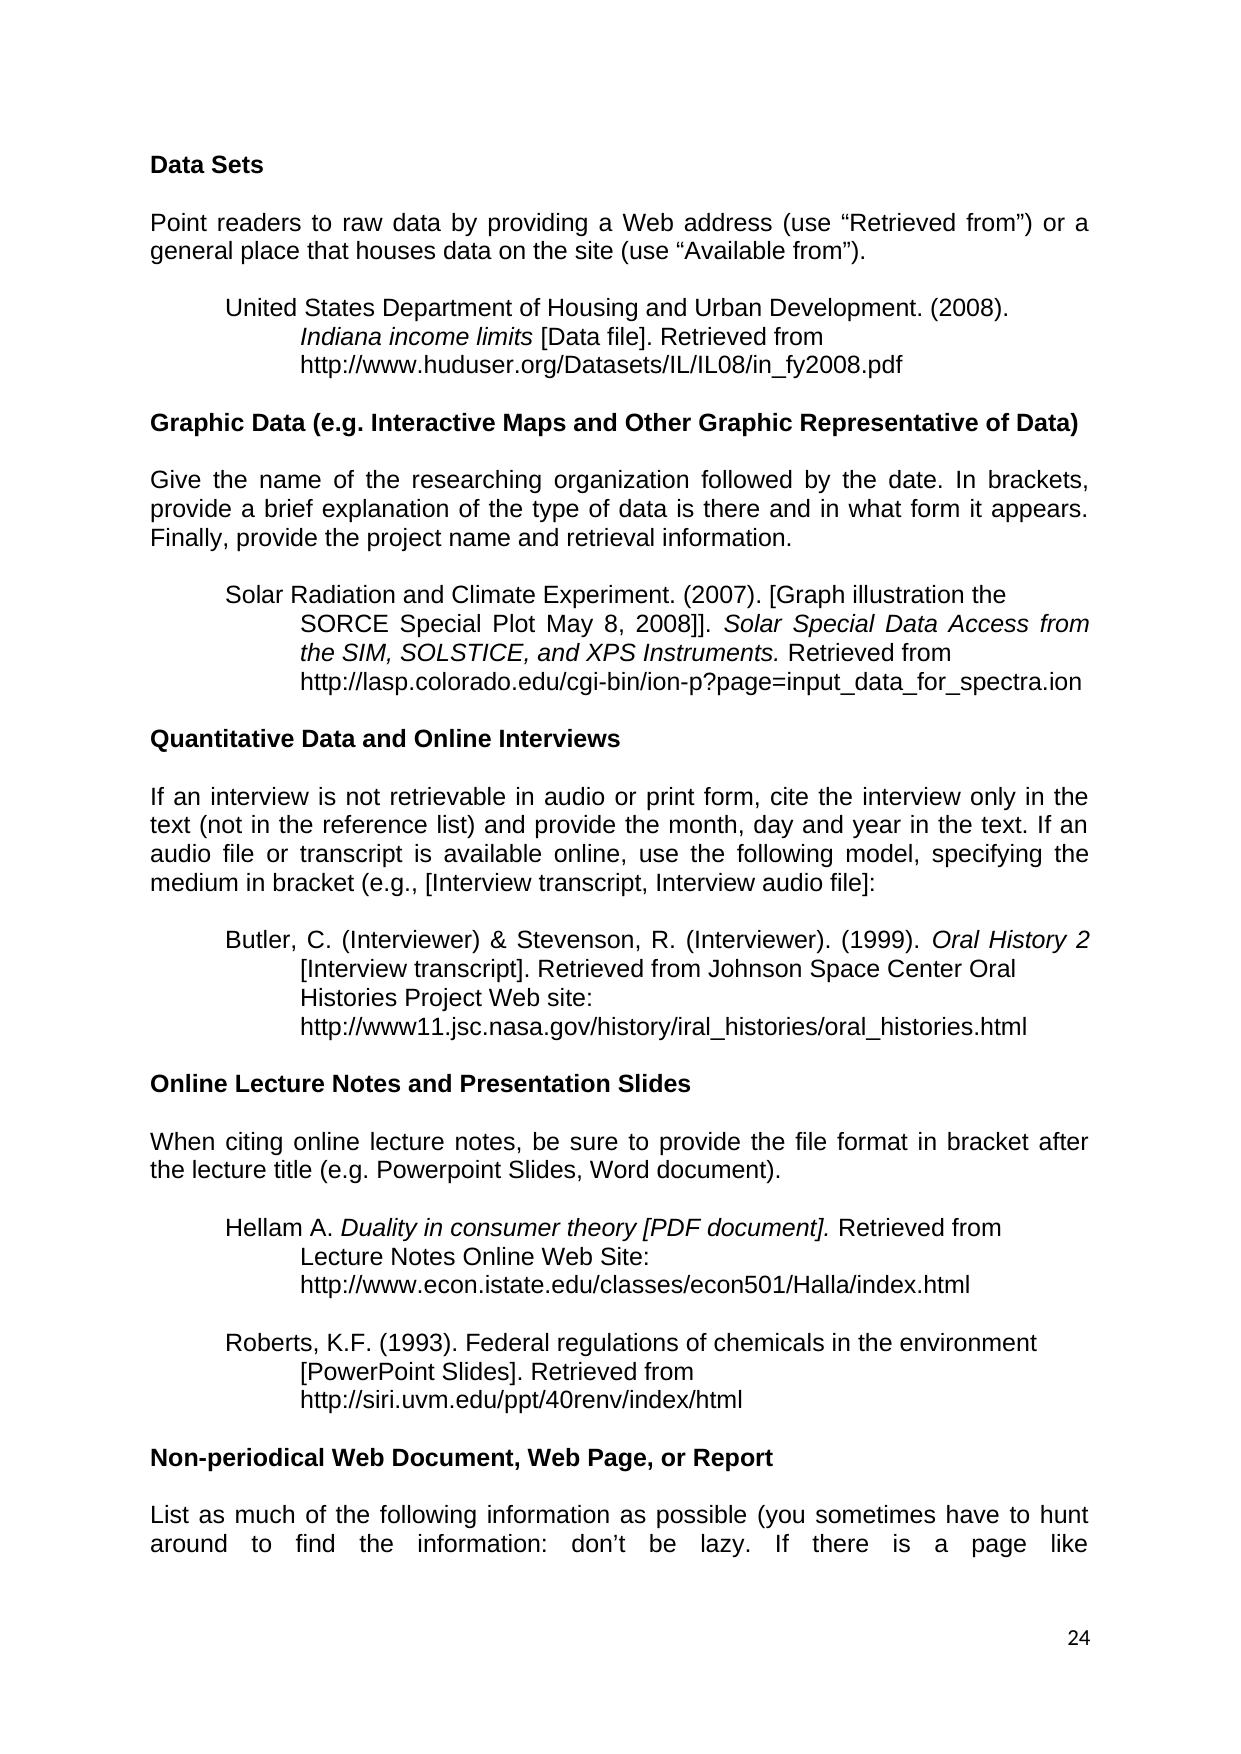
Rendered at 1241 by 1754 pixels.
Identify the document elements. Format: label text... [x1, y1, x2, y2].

text Point readers to raw data by providing a Web address (use “Retrieved from”) or a general place that houses data on the site (use “Available from”). [150, 207, 1090, 265]
text Roberts, K.F. (1993). Federal regulations of chemicals in the environment [PowerPoint Slides]. Retrieved from http://siri.uvm.edu/ppt/40renv/index/html [150, 1328, 1090, 1414]
text Data Sets [150, 150, 1090, 179]
text When citing online lecture notes, be sure to provide the file format in bracket after the lecture title (e.g. Powerpoint Slides, Word document). [150, 1127, 1090, 1184]
text Online Lecture Notes and Presentation Slides [150, 1069, 1090, 1098]
text Butler, C. (Interviewer) & Stevenson, R. (Interviewer). (1999). Oral History 2 [Interview transcript]. Retrieved from Johnson Space Center Oral Histories Project Web site: http://www11.jsc.nasa.gov/history/iral_histories/oral_histories.html [150, 926, 1090, 1041]
text If an interview is not retrievable in audio or print form, cite the interview only in the text (not in the reference list) and provide the month, day and year in the text. If an audio file or transcript is available online, use the following model, specifying the medium in bracket (e.g., [Interview transcript, Interview audio file]: [150, 782, 1090, 897]
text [150, 1501, 1090, 1558]
text United States Department of Housing and Urban Development. (2008). Indiana income limits [Data file]. Retrieved from http://www.huduser.org/Datasets/IL/IL08/in_fy2008.pdf [150, 293, 1090, 379]
text Non-periodical Web Document, Web Page, or Report [150, 1443, 1090, 1472]
text Solar Radiation and Climate Experiment. (2007). [Graph illustration the SORCE Special Plot May 8, 2008]]. Solar Special Data Access from the SIM, SOLSTICE, and XPS Instruments. Retrieved from http://lasp.colorado.edu/cgi-bin/ion-p?page=input_data_for_spectra.ion [150, 581, 1090, 696]
text Quantitative Data and Online Interviews [150, 724, 1090, 753]
text Hellam A. Duality in consumer theory [PDF document]. Retrieved from Lecture Notes Online Web Site: http://www.econ.istate.edu/classes/econ501/Halla/index.html [150, 1213, 1090, 1299]
text Give the name of the researching organization followed by the date. In brackets, provide a brief explanation of the type of data is there and in what form it appears. Finally, provide the project name and retrieval information. [150, 466, 1090, 552]
text Graphic Data (e.g. Interactive Maps and Other Graphic Representative of Data) [150, 408, 1090, 437]
